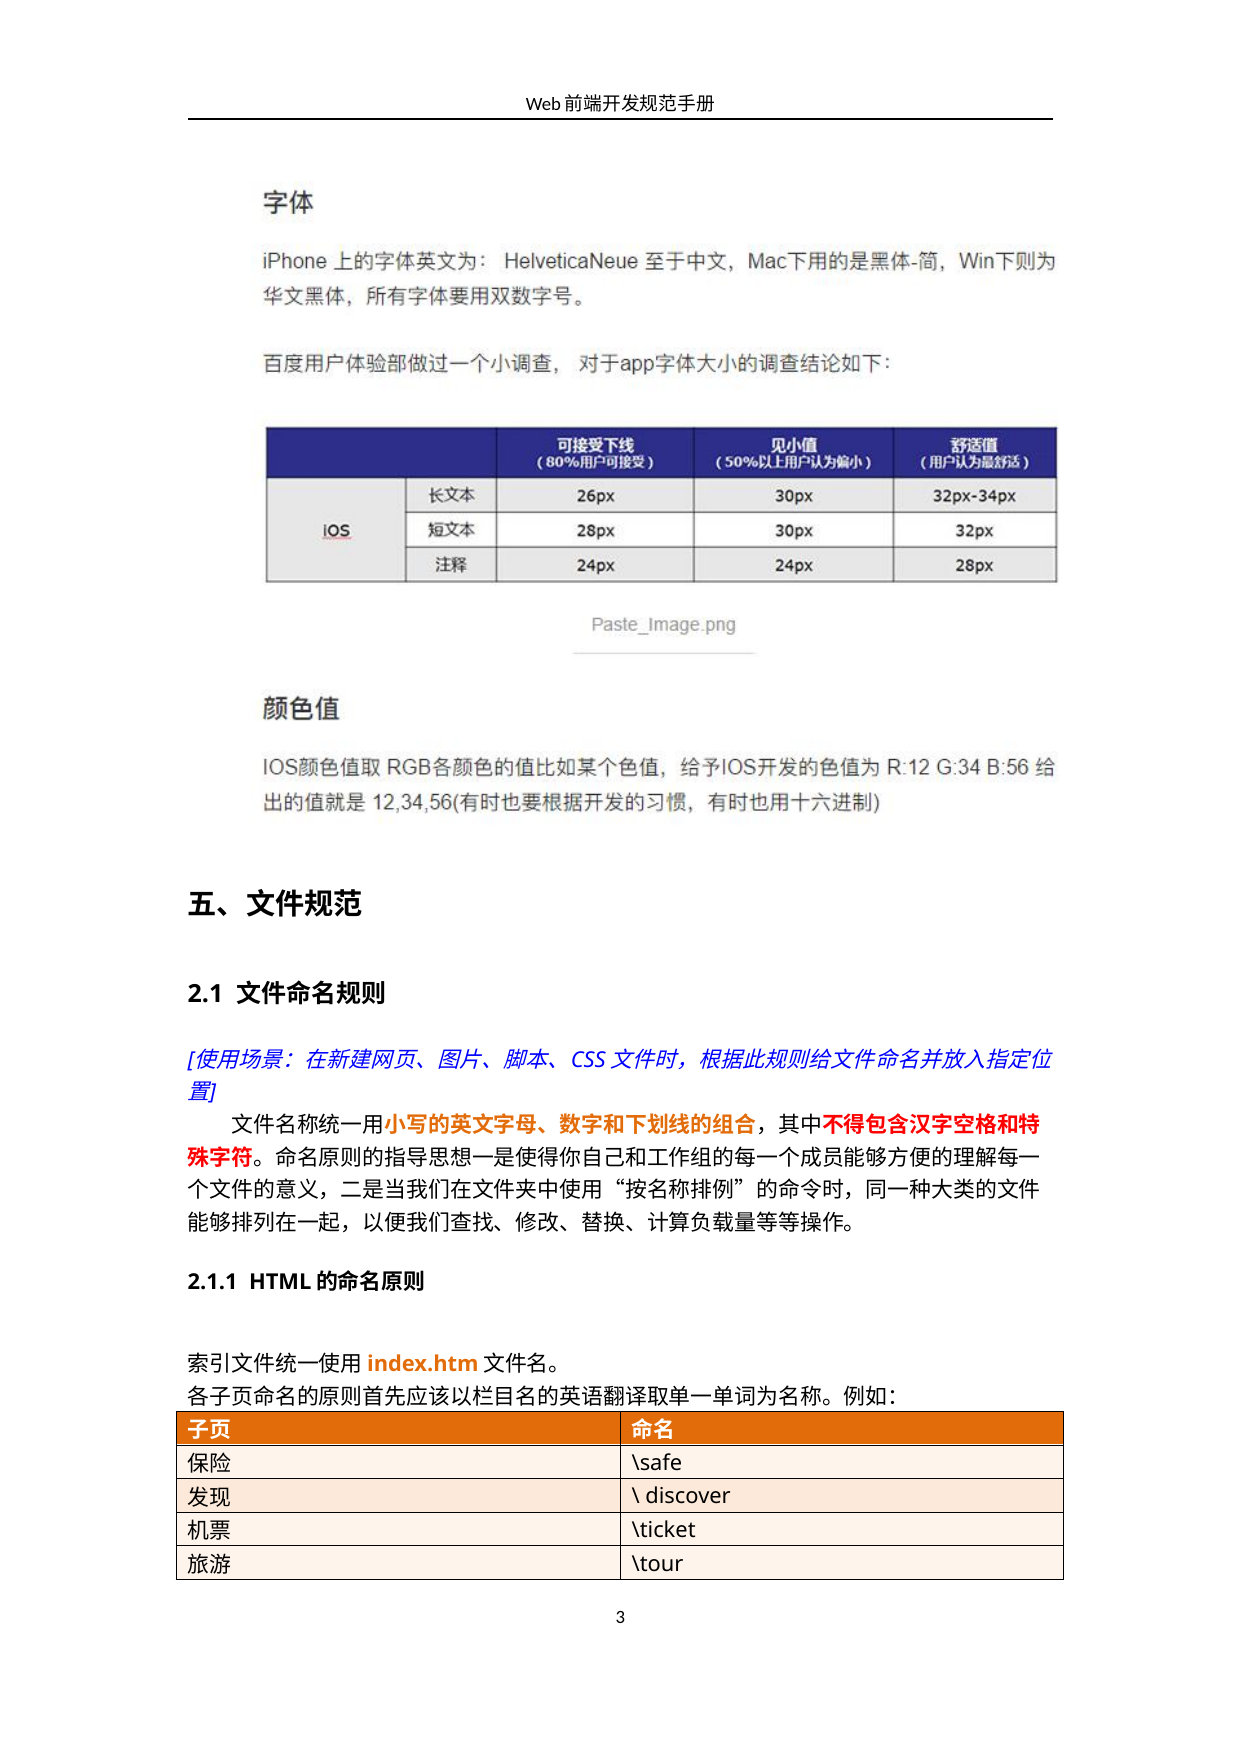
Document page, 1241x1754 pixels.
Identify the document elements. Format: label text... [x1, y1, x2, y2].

table_cell \ discover [621, 1479, 1063, 1512]
table_cell 发现 [177, 1479, 620, 1512]
table_cell 旅游 [177, 1546, 620, 1579]
subtitle 2.1 文件命名规则 [187, 959, 1053, 1024]
table_cell \ticket [621, 1513, 1063, 1545]
table_cell 机票 [177, 1513, 620, 1545]
title 五、文件规范 [187, 869, 1053, 934]
text 索引文件统一使用index.htm文件名。 [187, 1346, 1053, 1378]
subtitle 2.1.1 HTML的命名原则 [187, 1264, 1053, 1296]
text [使用场景：在新建网页、图片、脚本、CSS文件时，根据此规则给文件命名并放入指定位置] [187, 1042, 1053, 1107]
table_cell \tour [621, 1546, 1063, 1579]
text 各子页命名的原则首先应该以栏目名的英语翻译取单一单词为名称。例如： [187, 1378, 1053, 1411]
table_cell 保险 [177, 1446, 620, 1478]
table_header 命名 [621, 1412, 1063, 1444]
table_cell \safe [621, 1446, 1063, 1478]
picture [231, 162, 1097, 838]
table_header 子页 [177, 1412, 620, 1444]
text 文件名称统一用小写的英文字母、数字和下划线的组合，其中不得包含汉字空格和特殊字符。命名原则的指导思想一是使得你自己和工作组的每一个成员能够方便的理解每一个文件的意义，二是当我们在文件夹中使用“按名称排例”的命令时，同一种大类的文件能够排列在一起，以便我们查找、修改、替换、计算负载量等等操作。 [187, 1107, 1053, 1237]
